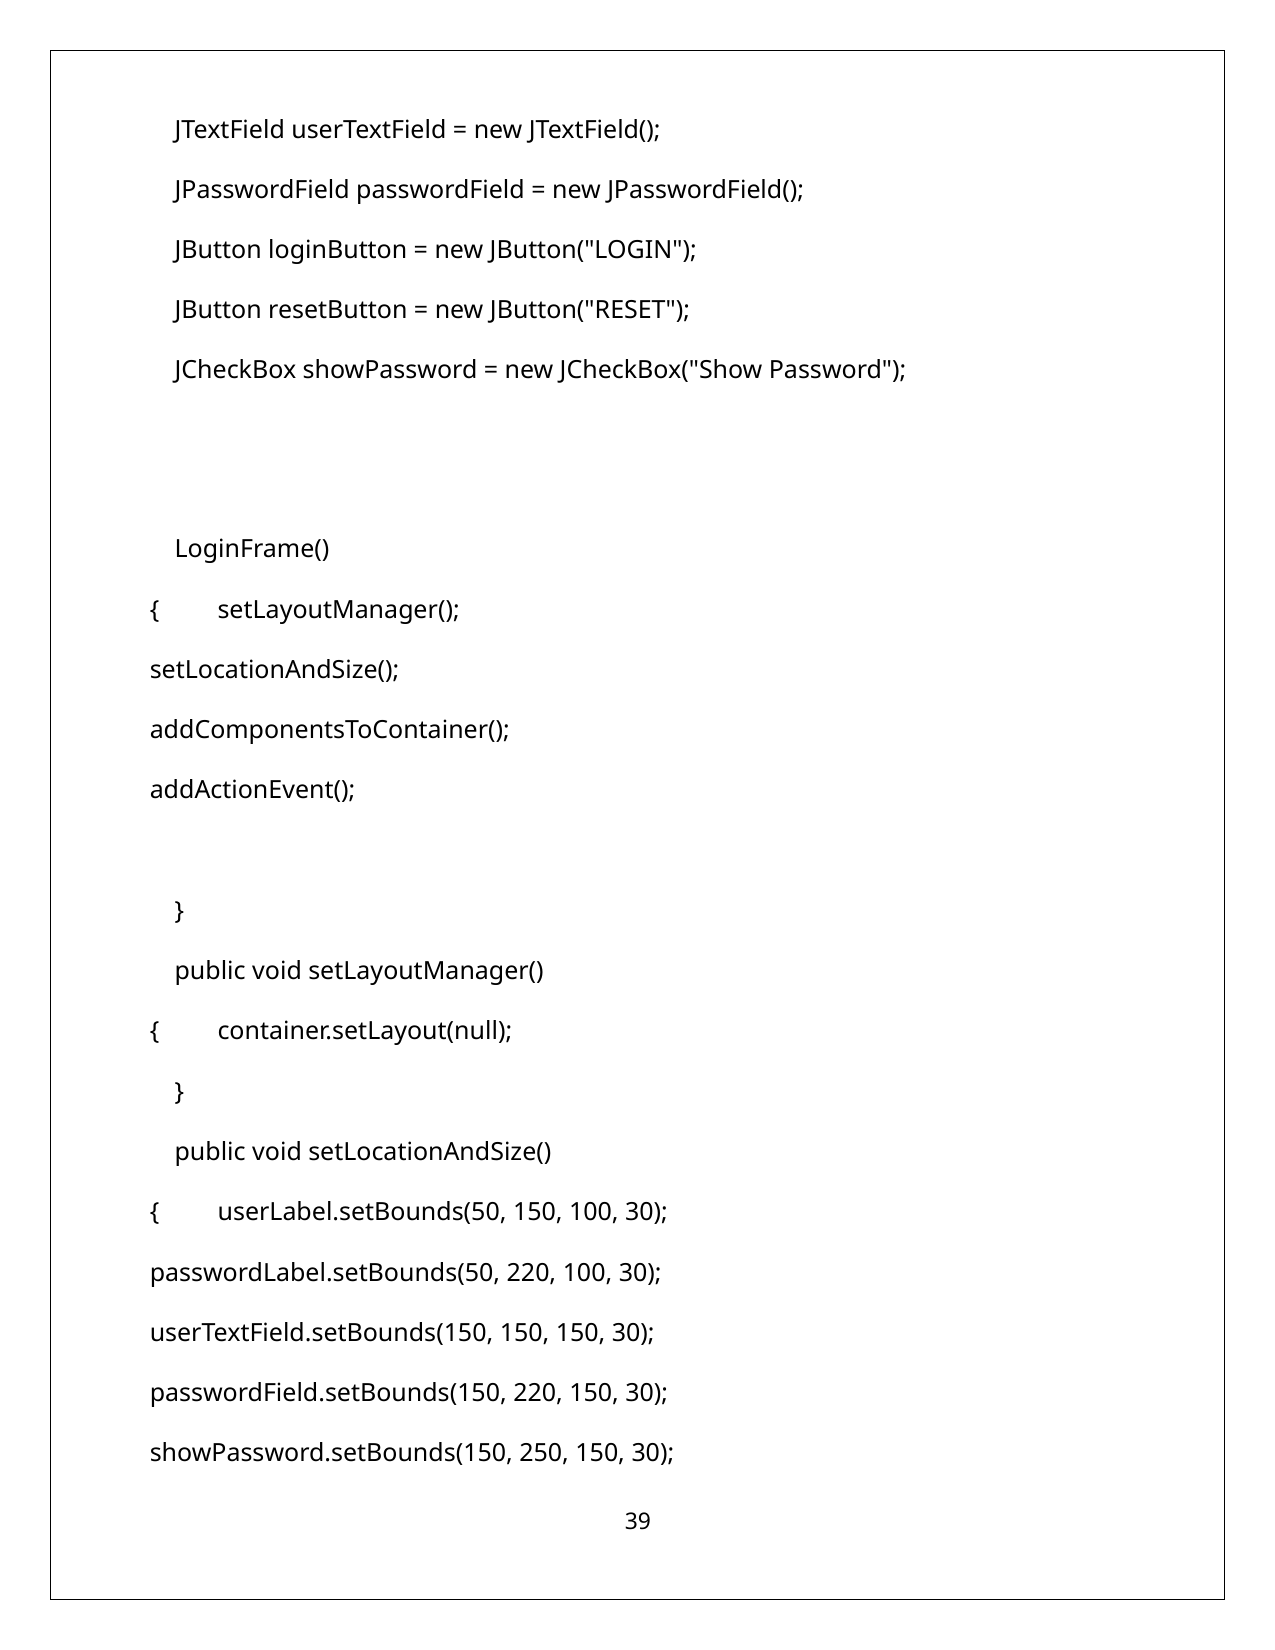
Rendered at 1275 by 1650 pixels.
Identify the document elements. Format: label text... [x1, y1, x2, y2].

text JCheckBox showPassword = new JCheckBox("Show Password"); [148, 351, 1125, 385]
text JButton resetButton = new JButton("RESET"); [148, 291, 1125, 325]
text LoginFrame() { setLayoutManager(); setLocationAndSize(); addComponentsToContainer(); addActionEvent(); [148, 531, 597, 806]
text } [148, 892, 218, 926]
text JTextField userTextField = new JTextField(); [148, 111, 1125, 145]
text JPasswordField passwordField = new JPasswordField(); [148, 171, 1125, 205]
text } [148, 1073, 218, 1107]
text public void setLayoutManager() { container.setLayout(null); [148, 953, 849, 1047]
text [148, 1134, 849, 1469]
text JButton loginButton = new JButton("LOGIN"); [148, 231, 1125, 265]
